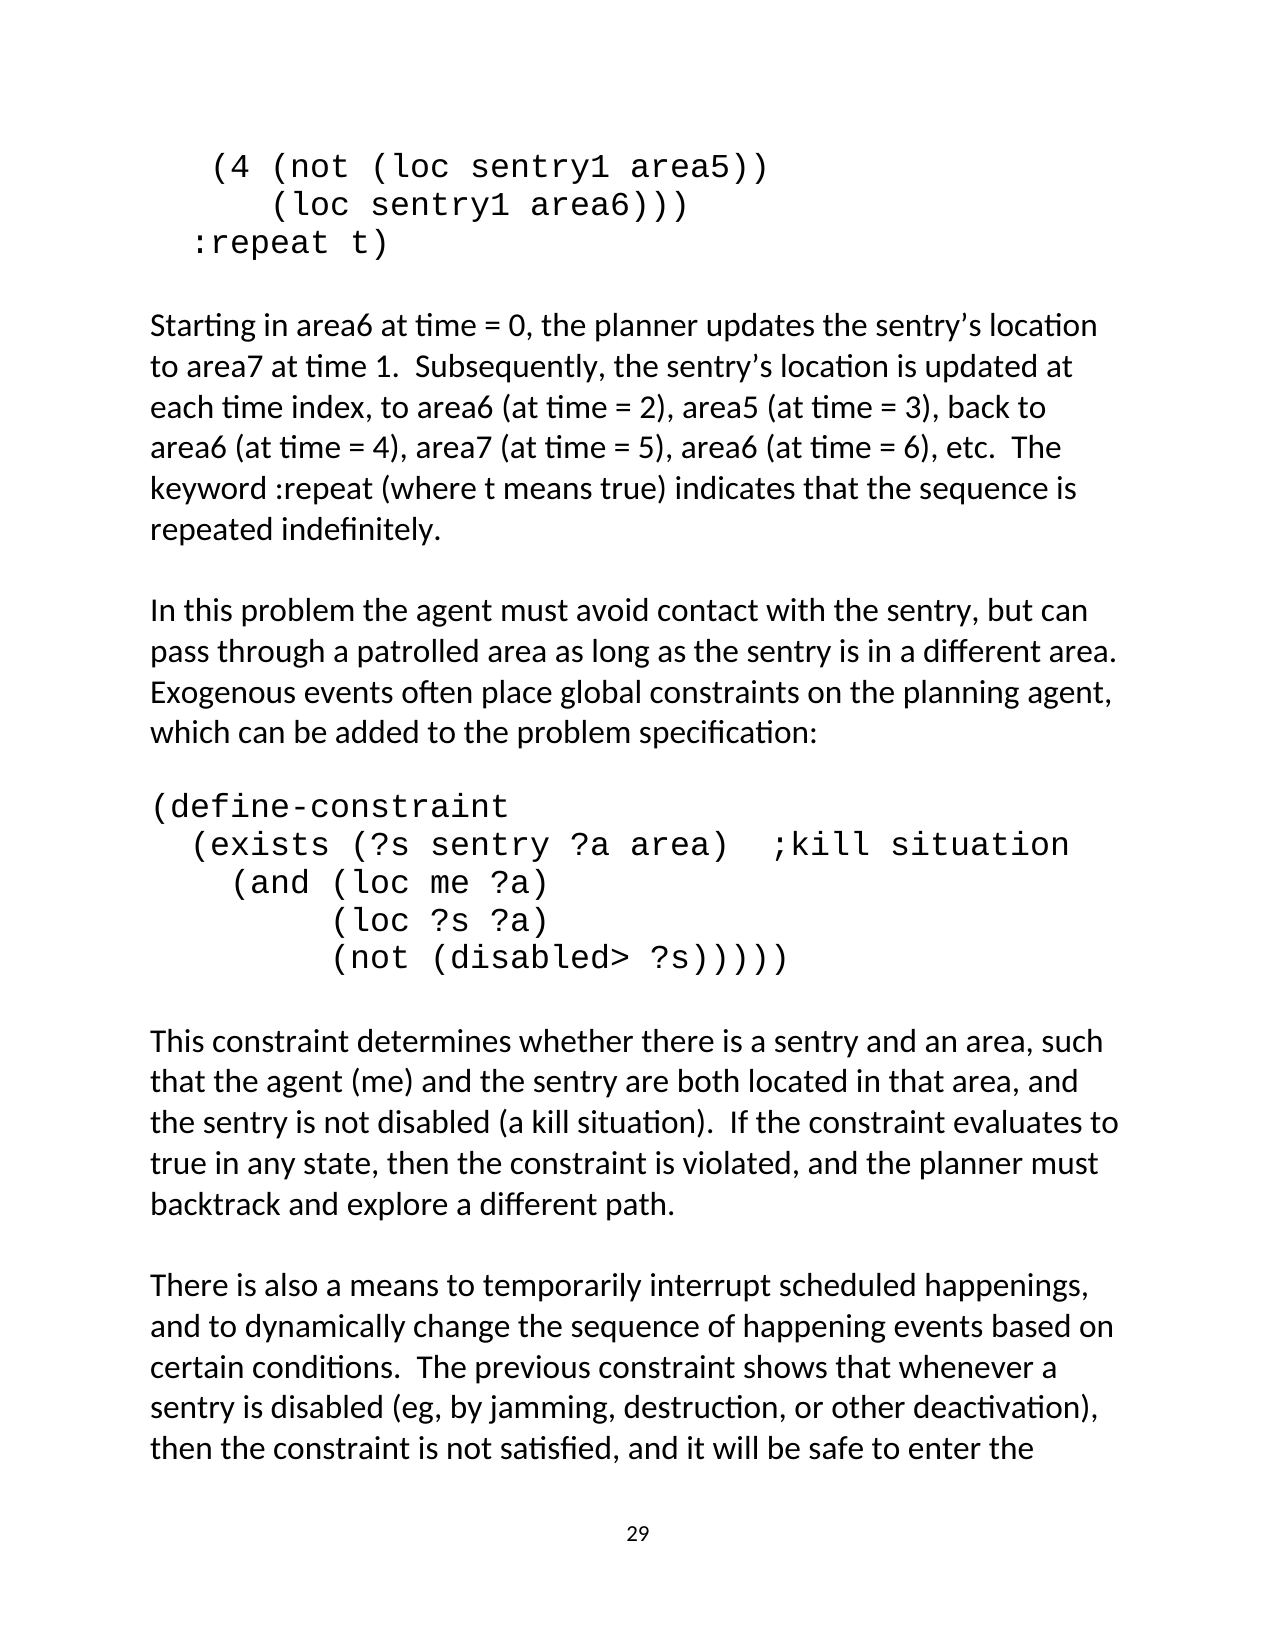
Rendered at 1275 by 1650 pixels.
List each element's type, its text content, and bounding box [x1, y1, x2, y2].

text (loc ?s ?a) [150, 903, 1125, 941]
text This constraint determines whether there is a sentry and an area, such that the agent (me) and the sentry are both located in that area, and the sentry is not disabled (a kill situation). If the constraint evaluates to true in any state, then the constraint is violated, and the planner must backtrack and explore a different path. [150, 1020, 1125, 1223]
text (not (disabled> ?s))))) [150, 941, 1125, 979]
text (and (loc me ?a) [150, 866, 1125, 903]
text Starting in area6 at time = 0, the planner updates the sentry’s location to area7 at time 1. Subsequently, the sentry’s location is updated at each time index, to area6 (at time = 2), area5 (at time = 3), back to area6 (at time = 4), area7 (at time = 5), area6 (at time = 6), etc. The keyword :repeat (where t means true) indicates that the sequence is repeated indefinitely. [150, 304, 1125, 548]
text (define-constraint [150, 790, 1125, 828]
text (loc sentry1 area6))) [150, 188, 1125, 226]
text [150, 1264, 1125, 1468]
text In this problem the agent must avoid contact with the sentry, but can pass through a patrolled area as long as the sentry is in a different area. Exogenous events often place global constraints on the planning agent, which can be added to the problem specification: [150, 589, 1125, 752]
text :repeat t) [150, 226, 1125, 263]
text (exists (?s sentry ?a area) ;kill situation [150, 828, 1125, 866]
text (4 (not (loc sentry1 area5)) [150, 150, 1125, 188]
